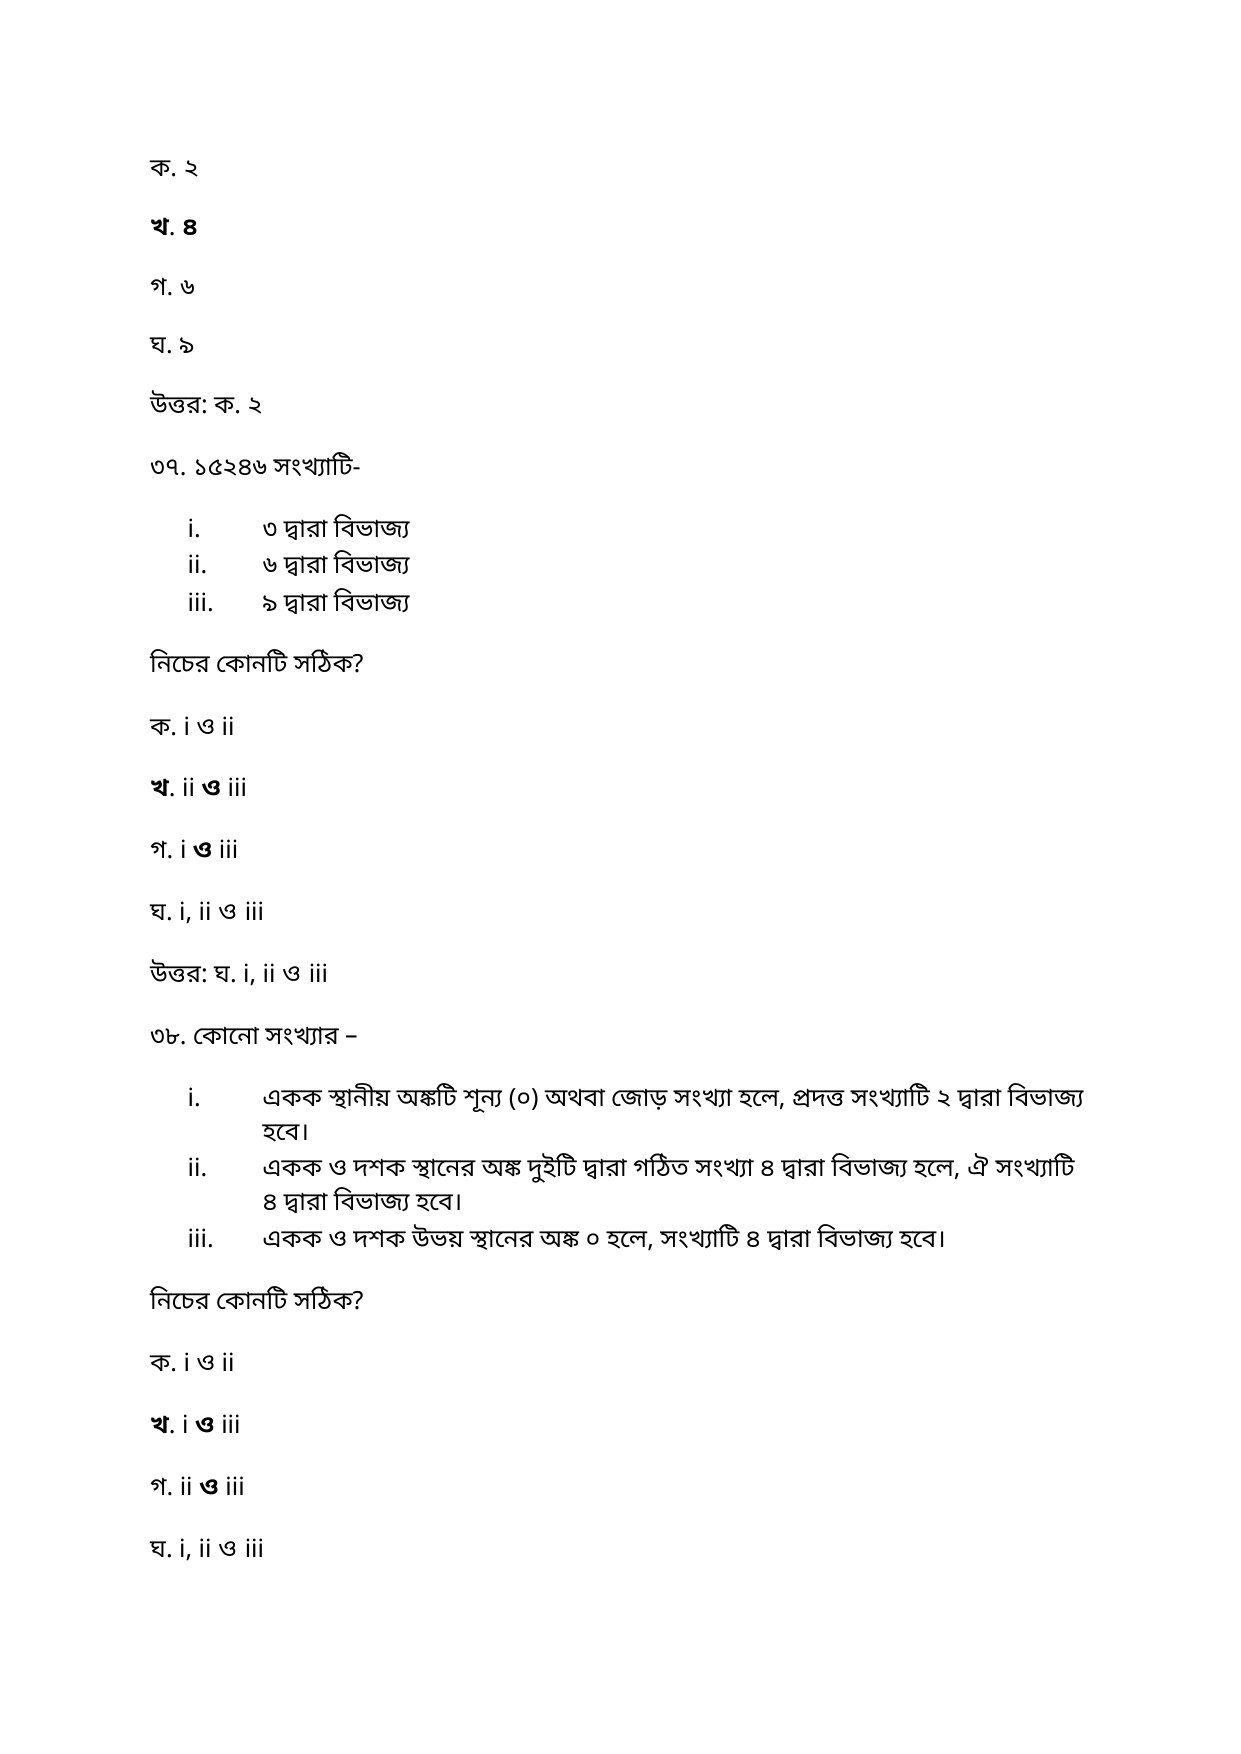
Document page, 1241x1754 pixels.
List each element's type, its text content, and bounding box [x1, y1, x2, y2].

text উত্তর: ঘ. i, ii ও iii [150, 956, 1090, 993]
text ঘ. ৯ [150, 327, 1090, 361]
text ৩৭. ১৫২৪৬ সংখ্যাটি- [150, 448, 1090, 485]
text খ. i ও iii [150, 1406, 1090, 1443]
text ক. ২ [150, 150, 1090, 184]
text ঘ. i, ii ও iii [150, 1530, 1090, 1567]
list ৬ দ্বারা বিভাজ্য [187, 547, 1090, 584]
text খ. ii ও iii [150, 770, 1090, 807]
text নিচের কোনটি সঠিক? [150, 646, 1090, 683]
text গ. i ও iii [150, 832, 1090, 869]
text গ. ৬ [150, 268, 1090, 302]
text ৩৮. কোনো সংখ্যার – [150, 1018, 1090, 1055]
list ৩ দ্বারা বিভাজ্য [187, 510, 1090, 547]
list ৯ দ্বারা বিভাজ্য [187, 584, 1090, 621]
text ঘ. i, ii ও iii [150, 894, 1090, 931]
text ক. i ও ii [150, 708, 1090, 745]
text নিচের কোনটি সঠিক? [150, 1282, 1090, 1319]
text গ. ii ও iii [150, 1468, 1090, 1505]
list একক স্থানীয় অঙ্কটি শূন্য (০) অথবা জোড় সংখ্যা হলে, প্রদত্ত সংখ্যাটি ২ দ্বারা বিভাজ্য হবে। [187, 1080, 1090, 1150]
text ক. i ও ii [150, 1344, 1090, 1381]
text খ. ৪ [150, 209, 1090, 243]
list একক ও দশক স্থানের অঙ্ক দুইটি দ্বারা গঠিত সংখ্যা ৪ দ্বারা বিভাজ্য হলে, ঐ সংখ্যাটি ৪ দ্বারা বিভাজ্য হবে। [187, 1150, 1090, 1221]
list একক ও দশক উভয় স্থানের অঙ্ক ০ হলে, সংখ্যাটি ৪ দ্বারা বিভাজ্য হবে। [187, 1221, 1090, 1257]
text উত্তর: ক. ২ [150, 386, 1090, 423]
